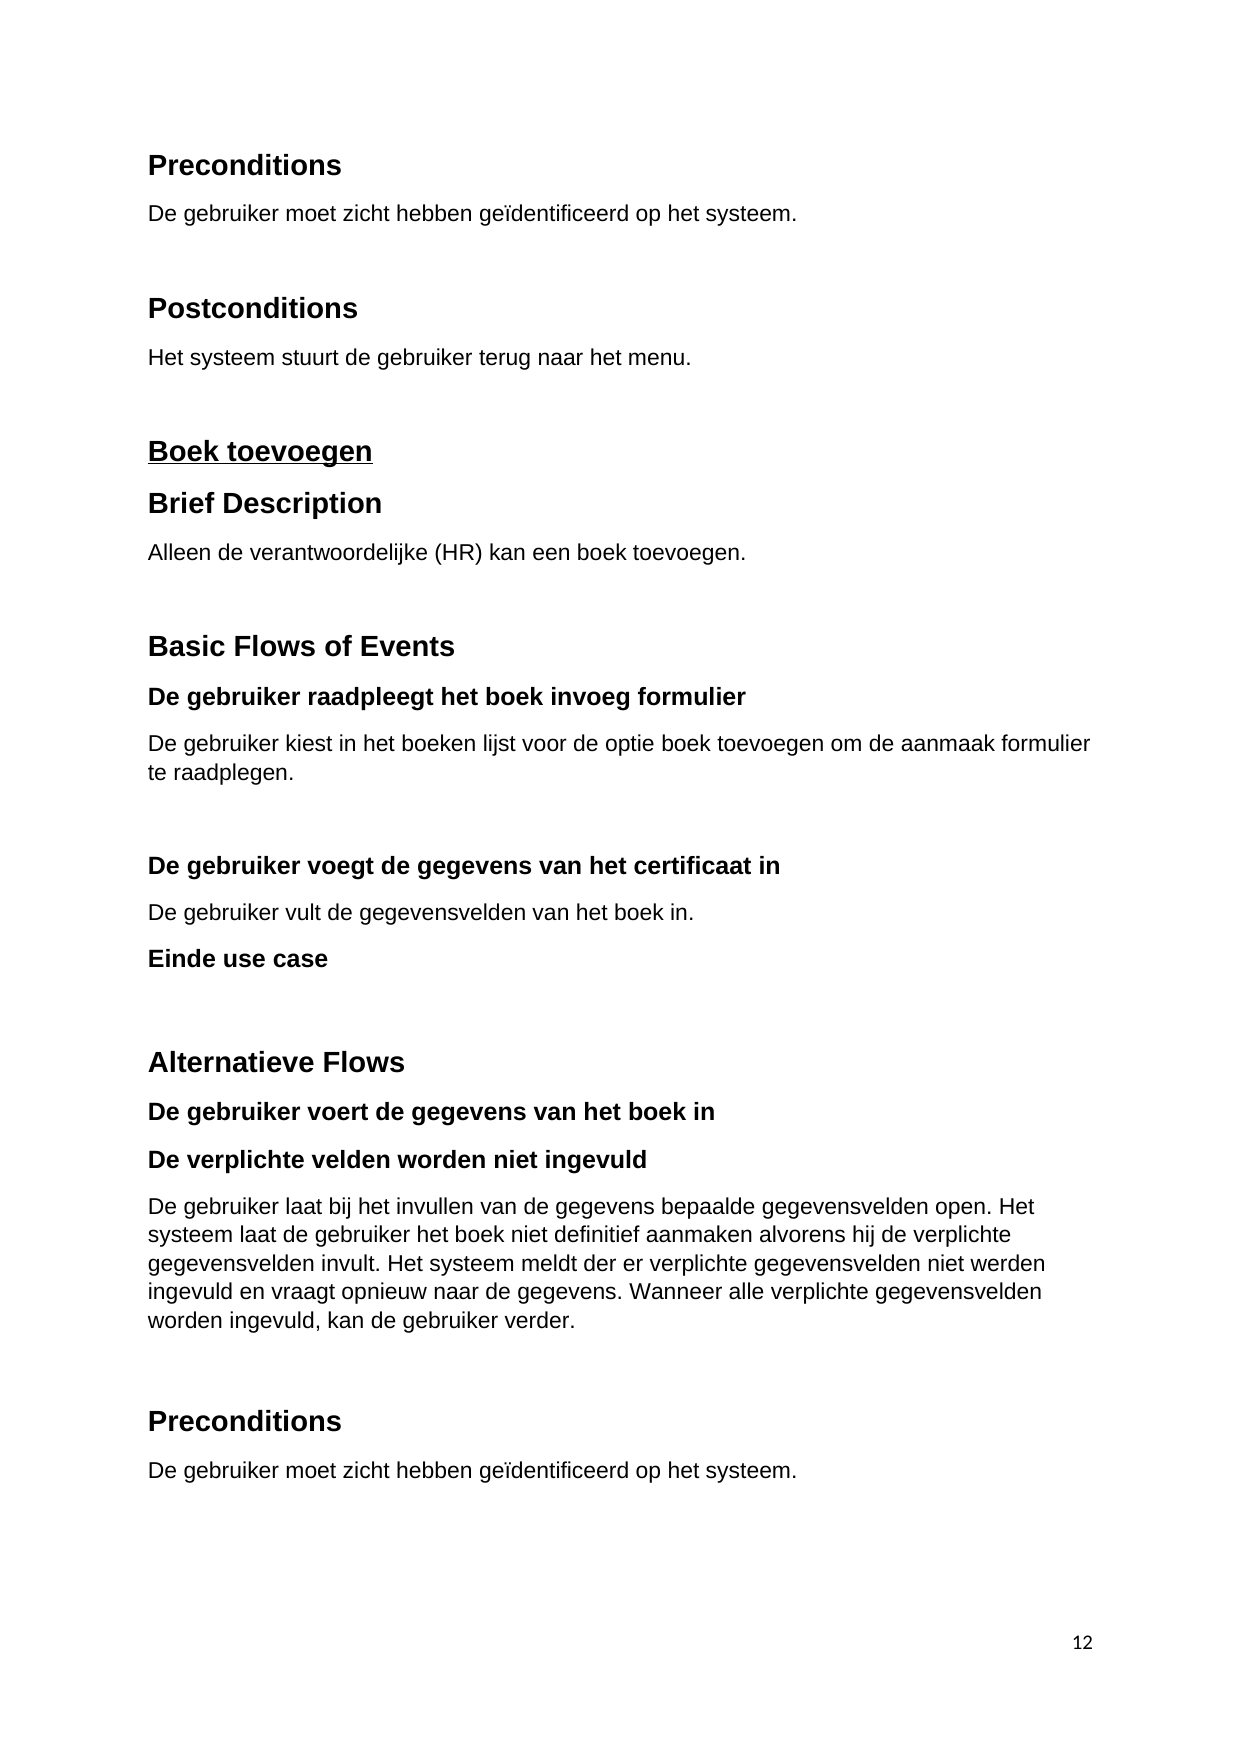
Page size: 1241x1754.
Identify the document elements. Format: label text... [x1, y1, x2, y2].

text Basic Flows of Events [148, 629, 1093, 663]
text De gebruiker vult de gegevensvelden van het boek in. [148, 899, 1093, 925]
text De gebruiker voegt de gegevens van het certificaat in [148, 851, 1093, 880]
text De gebruiker kiest in het boeken lijst voor de optie boek toevoegen om de aanmaak formulier te raadplegen. [148, 730, 1093, 785]
text Preconditions [148, 148, 1093, 181]
text De gebruiker moet zicht hebben geïdentificeerd op het systeem. [148, 1457, 1093, 1484]
text De verplichte velden worden niet ingevuld [148, 1145, 1093, 1174]
text De gebruiker moet zicht hebben geïdentificeerd op het systeem. [148, 200, 1093, 227]
text Brief Description [148, 486, 1093, 520]
text Postconditions [148, 291, 1093, 324]
text Einde use case [148, 944, 1093, 973]
text De gebruiker raadpleegt het boek invoeg formulier [148, 682, 1093, 711]
text Preconditions [148, 1404, 1093, 1438]
text De gebruiker voert de gegevens van het boek in [148, 1097, 1093, 1126]
text Alternatieve Flows [148, 1044, 1093, 1078]
text De gebruiker laat bij het invullen van de gegevens bepaalde gegevensvelden open. Het systeem laat de gebruiker het boek niet definitief aanmaken alvorens hij de verplichte gegevensvelden invult. Het systeem meldt der er verplichte gegevensvelden niet werden ingevuld en vraagt opnieuw naar de gegevens. Wanneer alle verplichte gegevensvelden worden ingevuld, kan de gebruiker verder. [148, 1193, 1093, 1333]
subtitle Boek toevoegen [148, 434, 1093, 467]
text Alleen de verantwoordelijke (HR) kan een boek toevoegen. [148, 539, 1093, 566]
text Het systeem stuurt de gebruiker terug naar het menu. [148, 343, 1093, 370]
